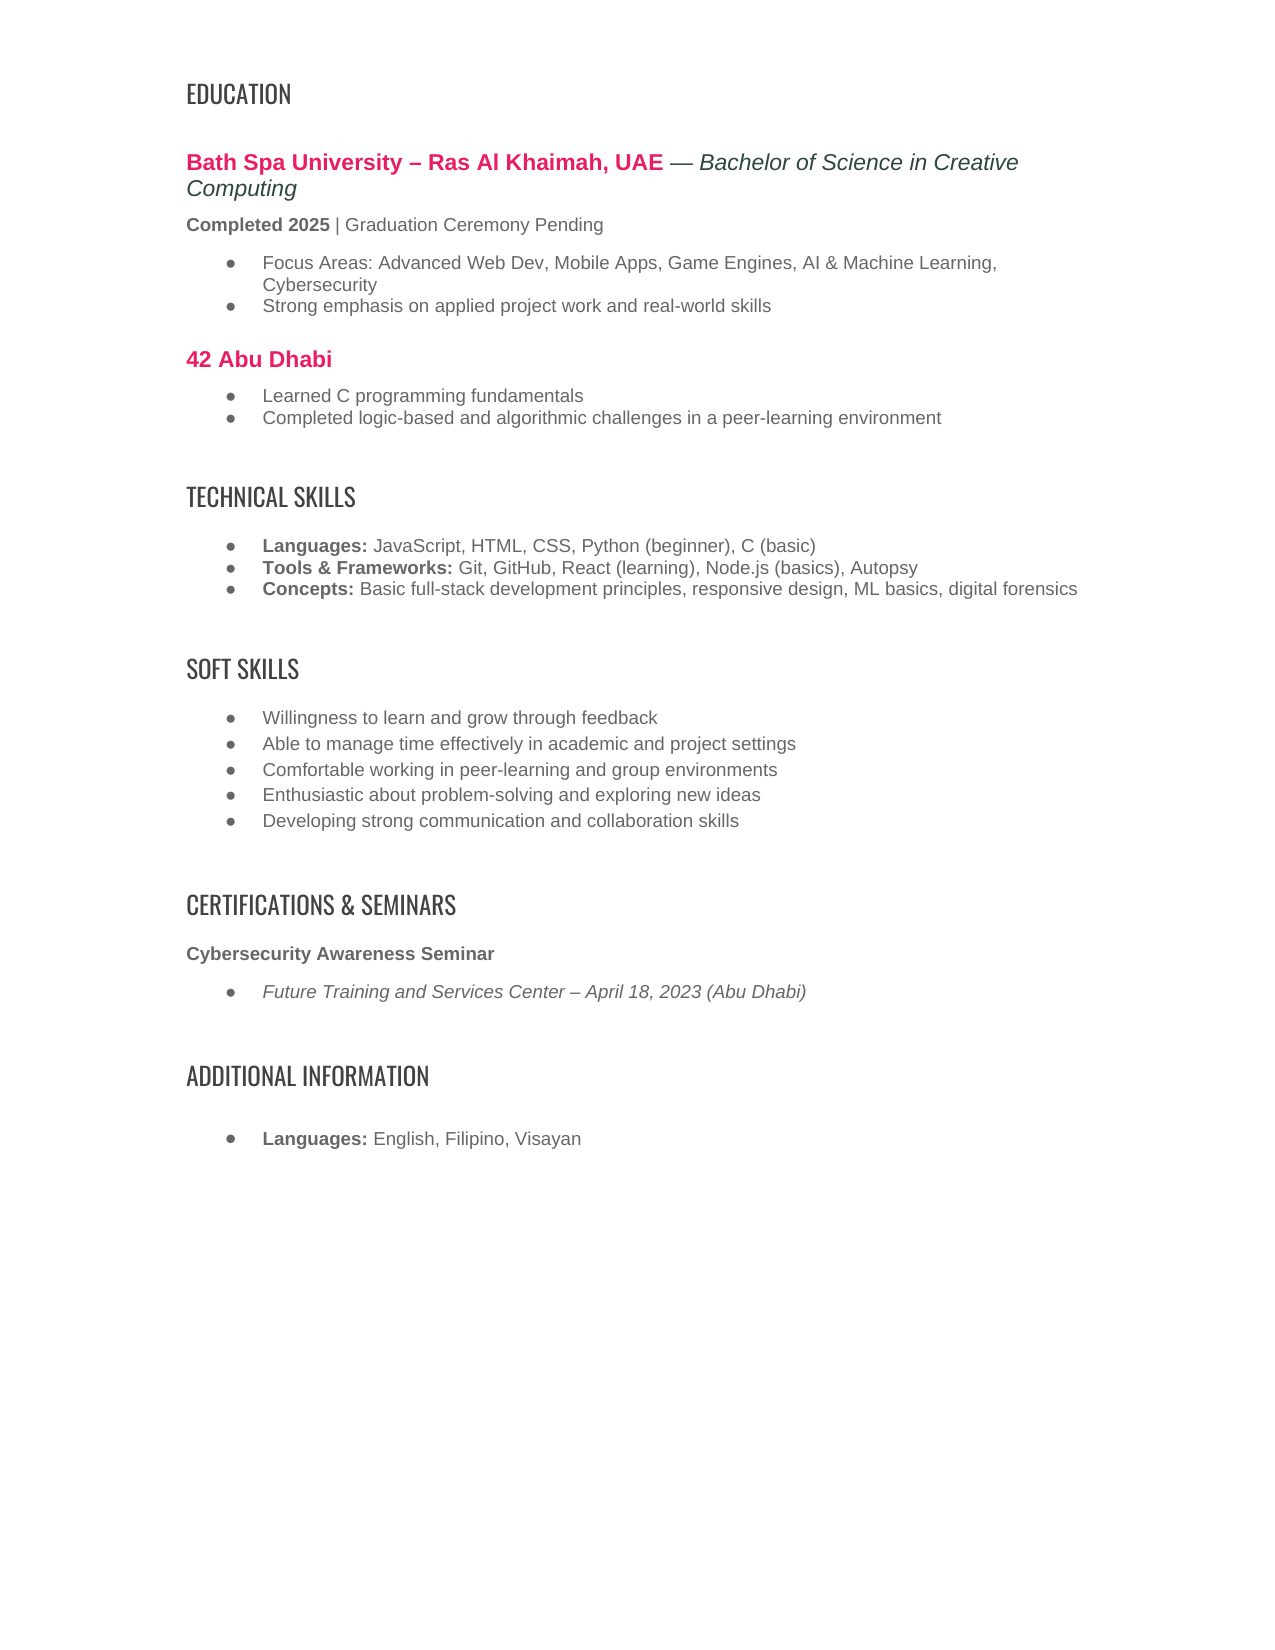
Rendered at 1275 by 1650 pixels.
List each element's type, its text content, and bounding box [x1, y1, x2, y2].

subtitle Bath Spa University – Ras Al Khaimah, UAE — Bachelor of Science in Creative Computing [186, 149, 1087, 201]
subtitle CERTIFICATIONS & SEMINARS [186, 886, 1087, 923]
list Future Training and Services Center – April 18, 2023 (Abu Dhabi) [225, 981, 1087, 1003]
list Comfortable working in peer-learning and group environments [225, 758, 1087, 780]
list Strong emphasis on applied project work and real-world skills [225, 295, 1087, 317]
subtitle ADDITIONAL INFORMATION [186, 1057, 1087, 1094]
subtitle TECHNICAL SKILLS [186, 478, 1087, 515]
list Learned C programming fundamentals [225, 385, 1087, 406]
list Languages: English, Filipino, Visayan [225, 1126, 1087, 1173]
list Able to manage time effectively in academic and project settings [225, 732, 1087, 754]
text Completed 2025 | Graduation Ceremony Pending [186, 214, 1087, 235]
list Developing strong communication and collaboration skills [225, 810, 1087, 832]
list Concepts: Basic full-stack development principles, responsive design, ML basics, digital forensics [225, 578, 1087, 600]
subtitle SOFT SKILLS [186, 650, 1087, 687]
list Willingness to learn and grow through feedback [225, 707, 1087, 728]
list Tools & Frameworks: Git, GitHub, React (learning), Node.js (basics), Autopsy [225, 557, 1087, 578]
subtitle EDUCATION [186, 75, 1087, 112]
list Languages: JavaScript, HTML, CSS, Python (beginner), C (basic) [225, 535, 1087, 557]
text Cybersecurity Awareness Seminar [186, 943, 1087, 964]
list Focus Areas: Advanced Web Dev, Mobile Apps, Game Engines, AI & Machine Learning, Cybersecurity [225, 252, 1087, 295]
list Completed logic-based and algorithmic challenges in a peer-learning environment [225, 406, 1087, 428]
subtitle 42 Abu Dhabi [186, 346, 1087, 372]
list Enthusiastic about problem-solving and exploring new ideas [225, 784, 1087, 806]
